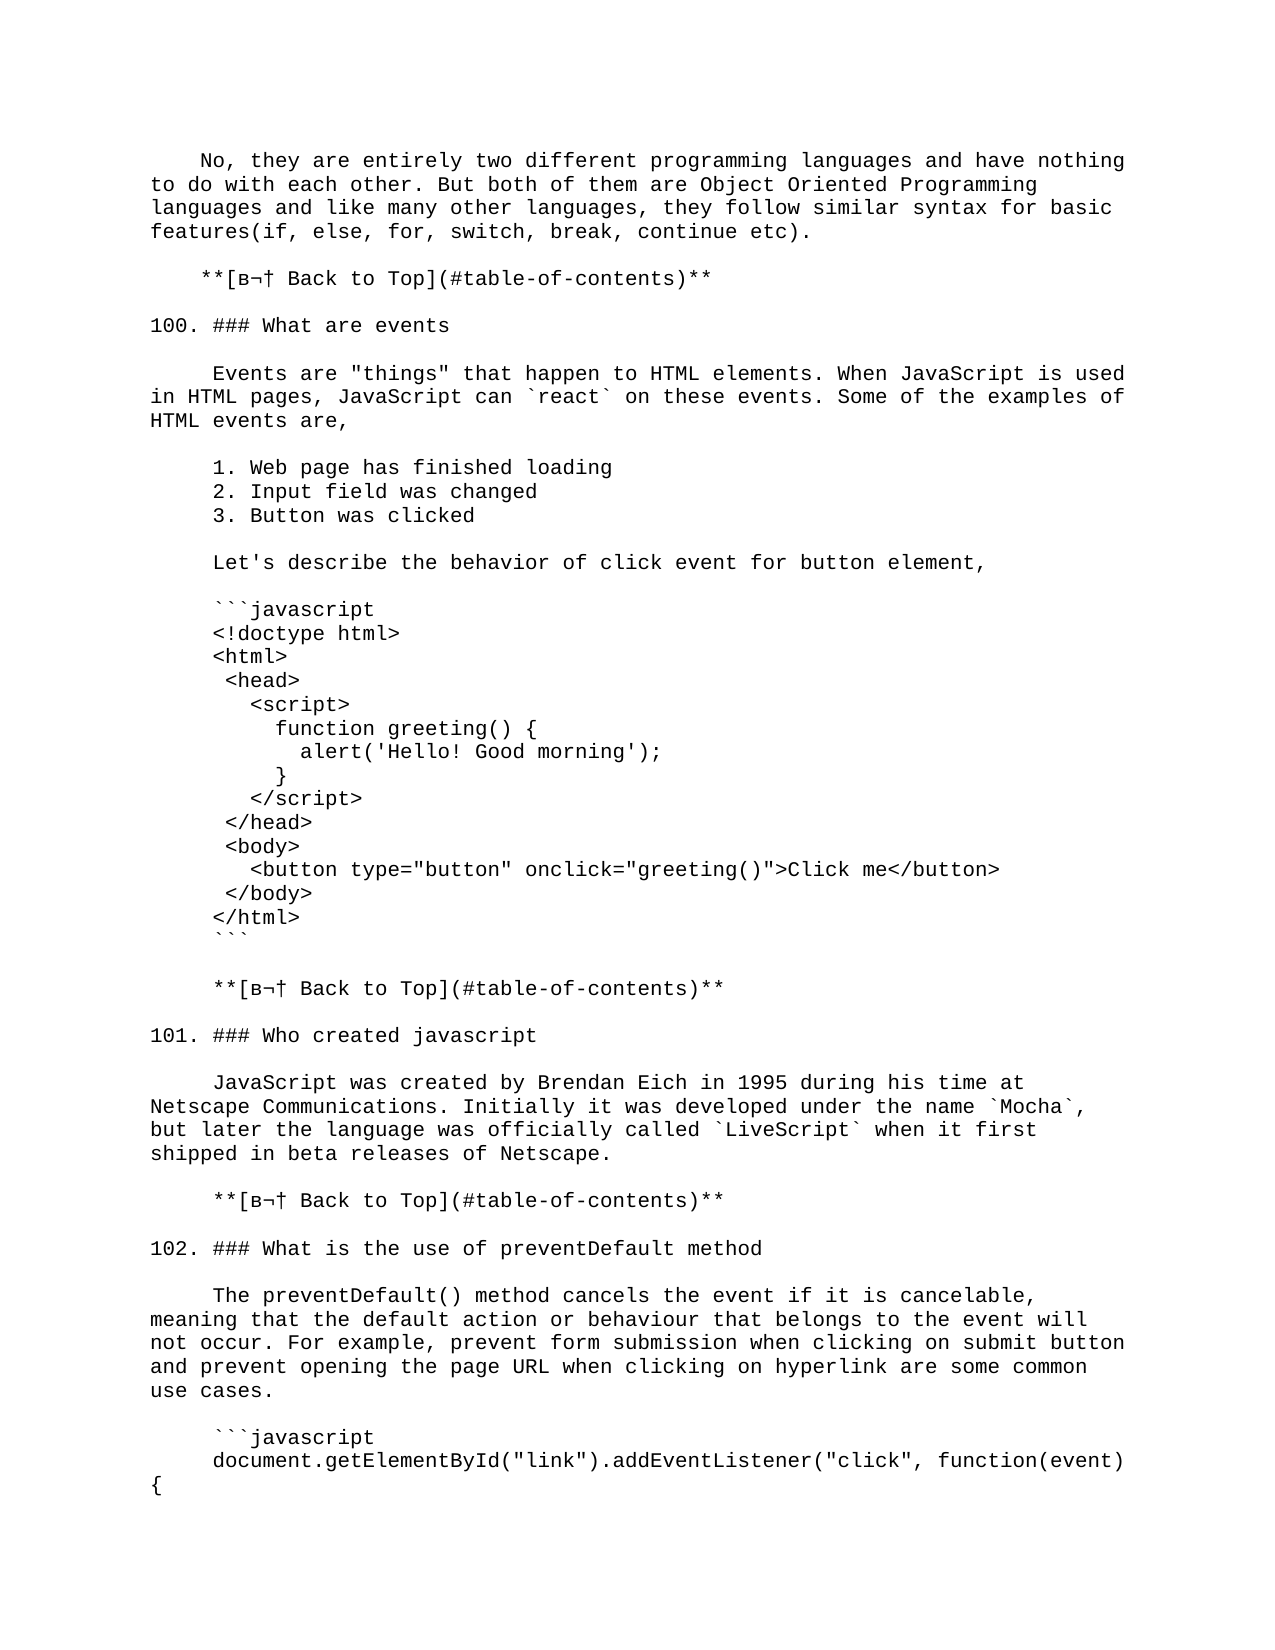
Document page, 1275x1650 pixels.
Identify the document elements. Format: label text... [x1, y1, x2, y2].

text **[в¬† Back to Top](#table-of-contents)** [150, 1190, 1125, 1214]
text 1. Web page has finished loading [150, 457, 1125, 481]
text **[в¬† Back to Top](#table-of-contents)** [150, 268, 1125, 292]
text </script> [150, 788, 1125, 812]
text 2. Input field was changed [150, 481, 1125, 505]
text 102. ### What is the use of preventDefault method [150, 1238, 1125, 1261]
text Events are "things" that happen to HTML elements. When JavaScript is used in HTML pages, JavaScript can `react` on these events. Some of the examples of HTML events are, [150, 363, 1125, 434]
text ```javascript [150, 1427, 1125, 1451]
text <head> [150, 670, 1125, 694]
text **[в¬† Back to Top](#table-of-contents)** [150, 978, 1125, 1001]
text </body> [150, 883, 1125, 907]
text } [150, 765, 1125, 788]
text 101. ### Who created javascript [150, 1025, 1125, 1048]
text <script> [150, 694, 1125, 717]
text JavaScript was created by Brendan Eich in 1995 during his time at Netscape Communications. Initially it was developed under the name `Mocha`, but later the language was officially called `LiveScript` when it first shipped in beta releases of Netscape. [150, 1072, 1125, 1167]
text document.getElementById("link").addEventListener("click", function(event){ [150, 1451, 1125, 1498]
text The preventDefault() method cancels the event if it is cancelable, meaning that the default action or behaviour that belongs to the event will not occur. For example, prevent form submission when clicking on submit button and prevent opening the page URL when clicking on hyperlink are some common use cases. [150, 1285, 1125, 1403]
text <body> [150, 836, 1125, 859]
text function greeting() { [150, 717, 1125, 741]
text No, they are entirely two different programming languages and have nothing to do with each other. But both of them are Object Oriented Programming languages and like many other languages, they follow similar syntax for basic features(if, else, for, switch, break, continue etc). [150, 150, 1125, 244]
text </head> [150, 812, 1125, 836]
text 3. Button was clicked [150, 505, 1125, 528]
text Let's describe the behavior of click event for button element, [150, 552, 1125, 576]
text <button type="button" onclick="greeting()">Click me</button> [150, 859, 1125, 883]
text 100. ### What are events [150, 316, 1125, 339]
text ```javascript [150, 599, 1125, 623]
text </html> [150, 907, 1125, 930]
text ``` [150, 930, 1125, 954]
text <!doctype html> [150, 623, 1125, 647]
text alert('Hello! Good morning'); [150, 741, 1125, 765]
text <html> [150, 647, 1125, 670]
